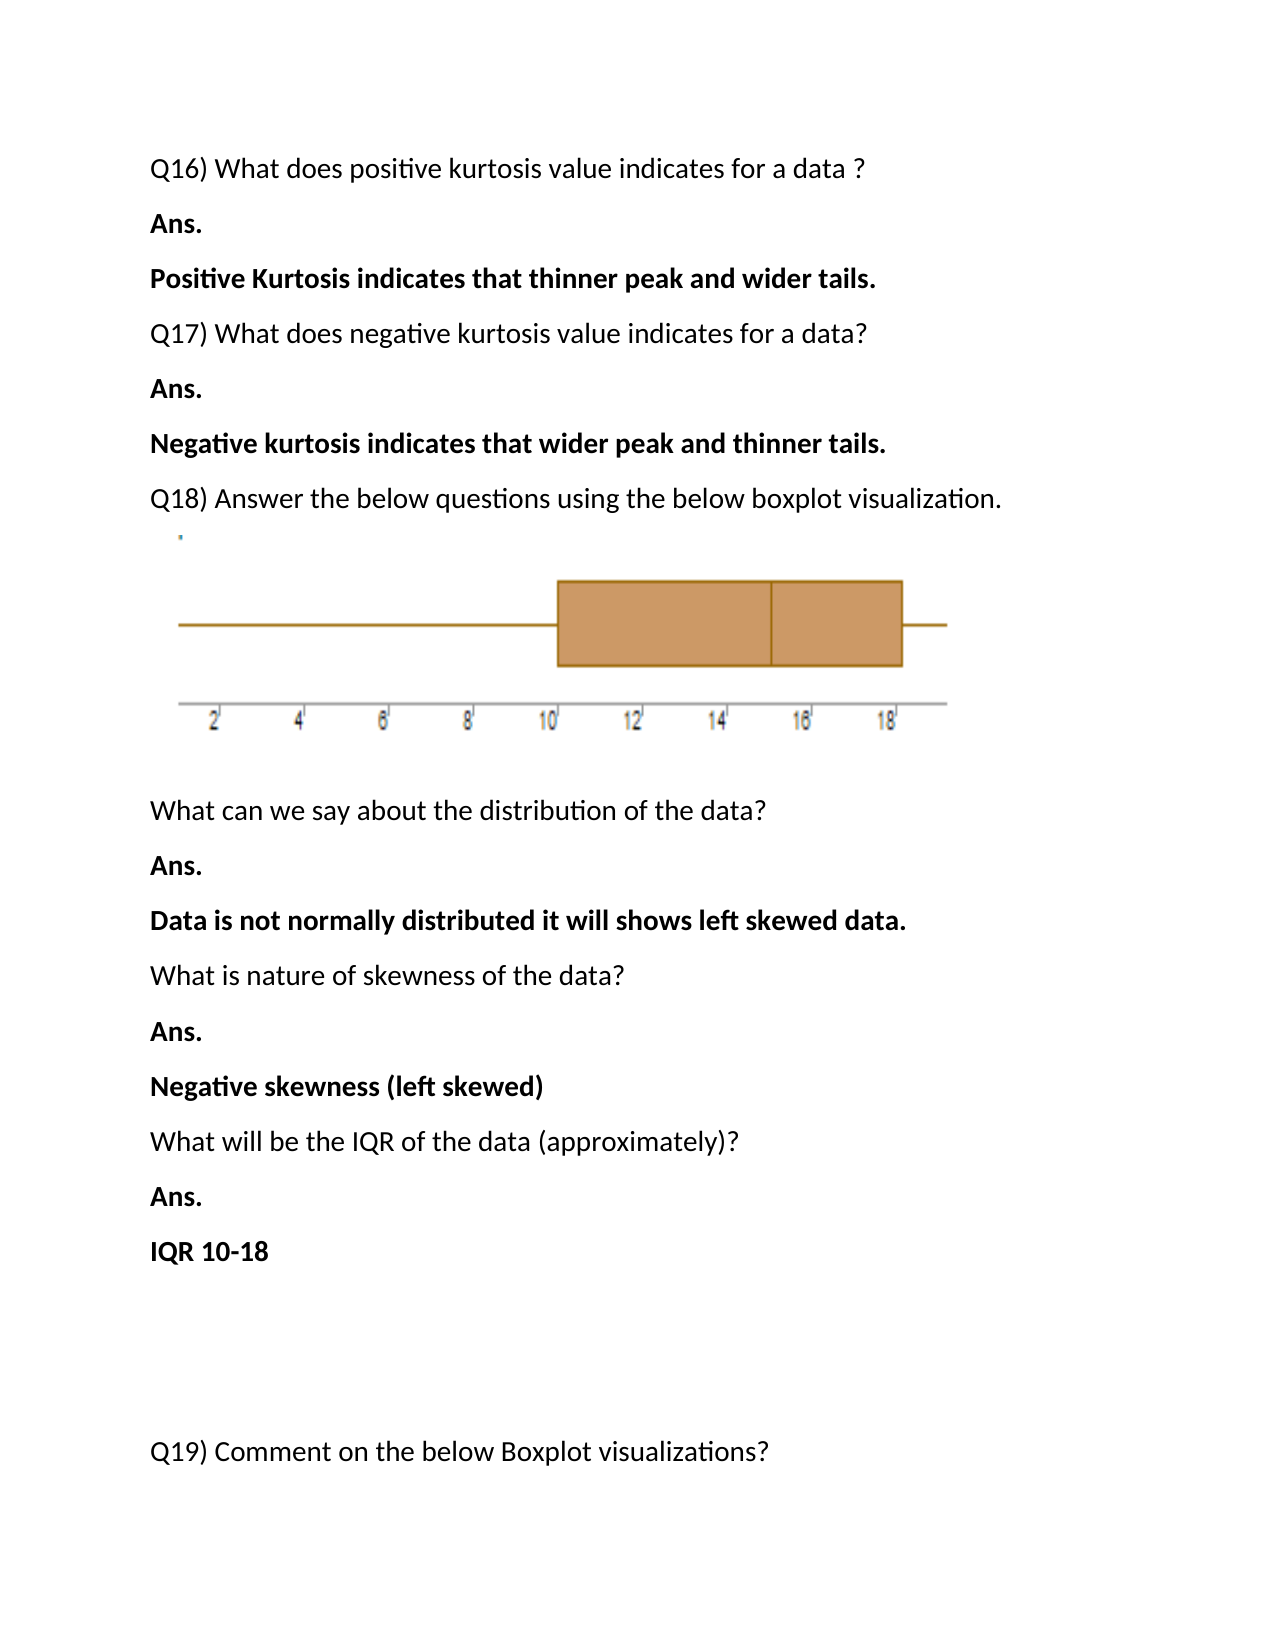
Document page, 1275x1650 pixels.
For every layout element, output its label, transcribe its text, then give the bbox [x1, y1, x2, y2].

text Q16) What does positive kurtosis value indicates for a data ? [150, 150, 1125, 186]
text What will be the IQR of the data (approximately)? [150, 1123, 1125, 1158]
text Positive Kurtosis indicates that thinner peak and wider tails. [150, 260, 1125, 296]
text Ans. [150, 1013, 1125, 1048]
text Ans. [150, 370, 1125, 406]
text Q17) What does negative kurtosis value indicates for a data? [150, 315, 1125, 351]
text Negative kurtosis indicates that wider peak and thinner tails. [150, 426, 1125, 461]
text Data is not normally distributed it will shows left skewed data. [150, 902, 1125, 938]
text Negative skewness (left skewed) [150, 1068, 1125, 1103]
text Q19) Comment on the below Boxplot visualizations? [150, 1433, 1125, 1469]
text Ans. [150, 1178, 1125, 1213]
text What can we say about the distribution of the data? [150, 792, 1125, 828]
text IQR 10-18 [150, 1233, 1125, 1414]
text What is nature of skewness of the data? [150, 957, 1125, 993]
text Ans. [150, 847, 1125, 883]
picture [150, 535, 1063, 774]
text Q18) Answer the below questions using the below boxplot visualization. [150, 481, 1125, 516]
text Ans. [150, 205, 1125, 241]
